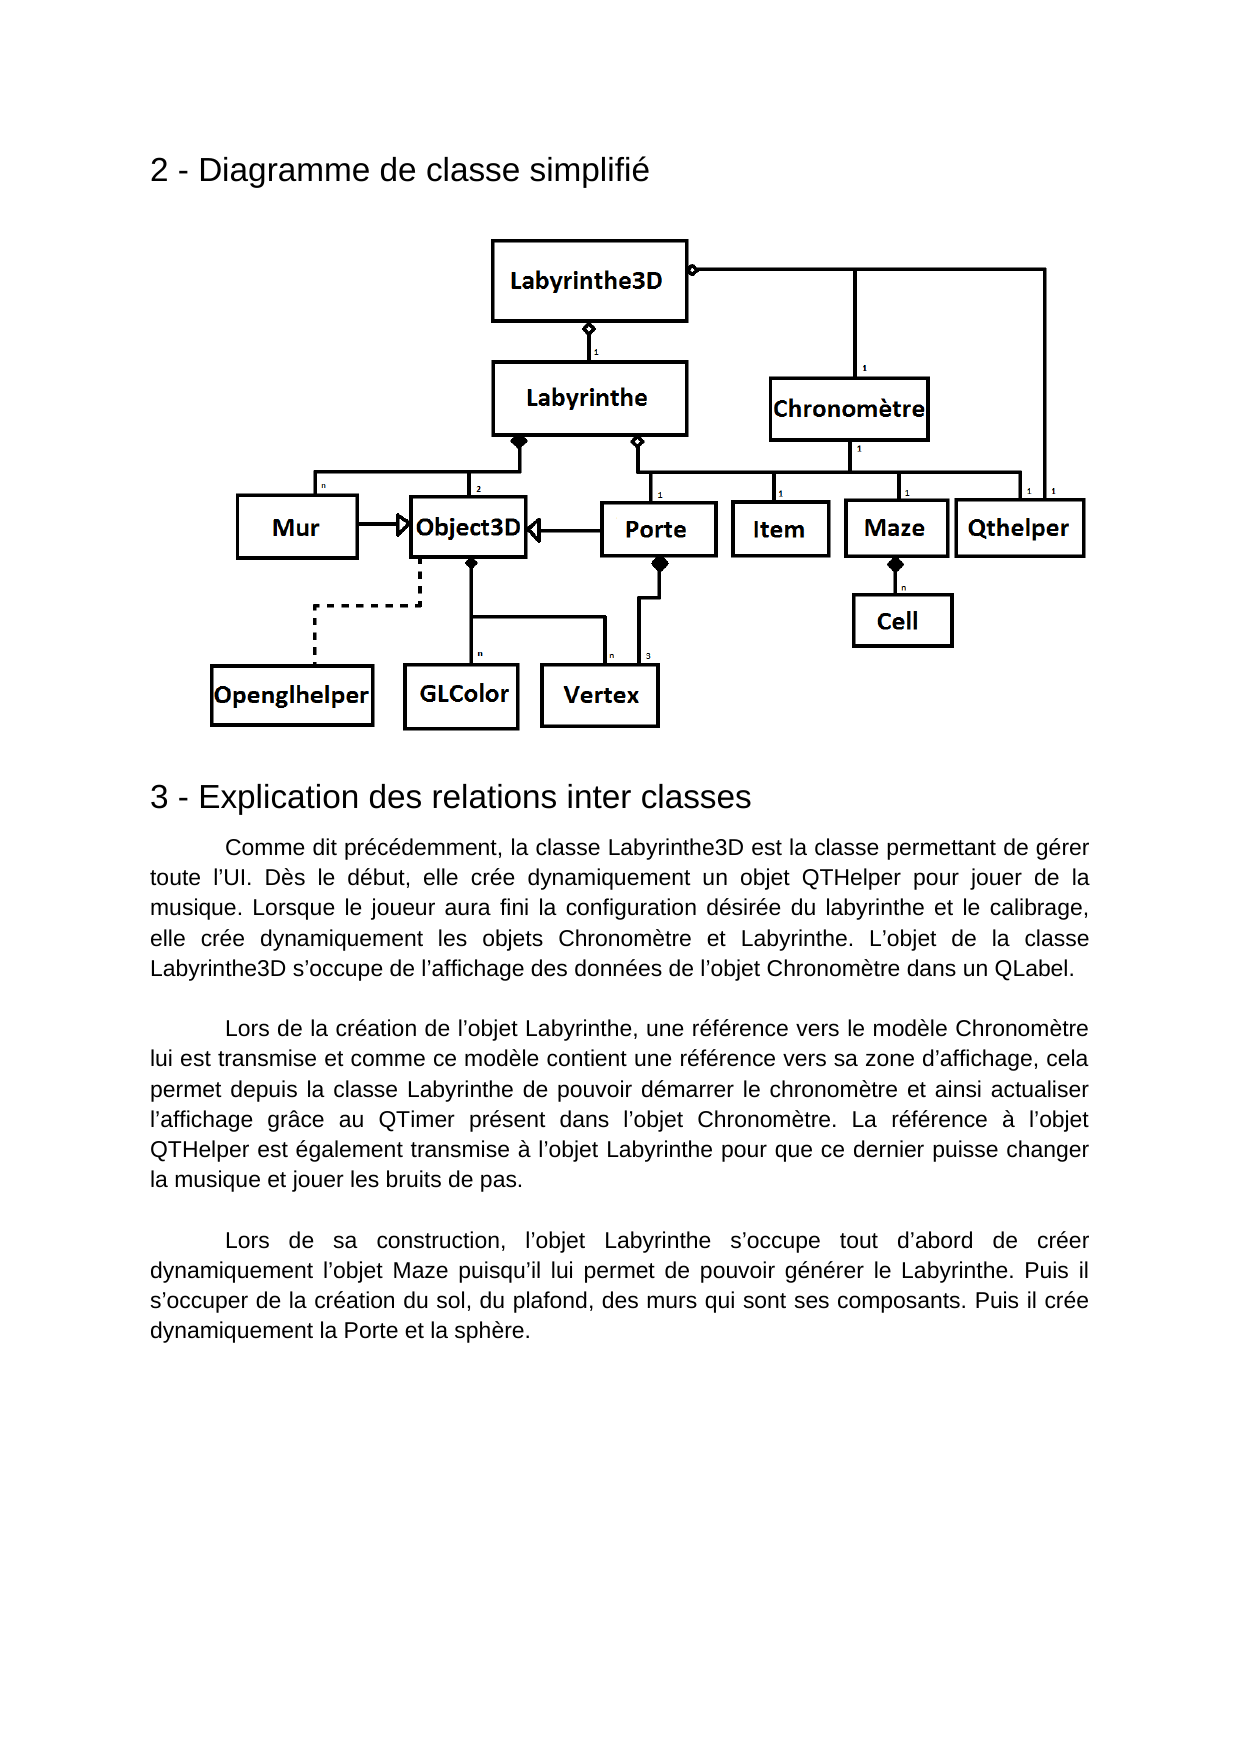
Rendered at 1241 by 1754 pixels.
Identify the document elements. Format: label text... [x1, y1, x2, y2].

picture [150, 206, 1091, 736]
subtitle 2 - Diagramme de classe simplifié [150, 150, 1090, 188]
subtitle 3 - Explication des relations inter classes [150, 777, 1090, 816]
text Comme dit précédemment, la classe Labyrinthe3D est la classe permettant de gérer toute l’UI. Dès le début, elle crée dynamiquement un objet QTHelper pour jouer de la musique. Lorsque le joueur aura fini la configuration désirée du labyrinthe et le calibrage, elle crée dynamiquement les objets Chronomètre et Labyrinthe. L’objet de la classe Labyrinthe3D s’occupe de l’affichage des données de l’objet Chronomètre dans un QLabel. [150, 834, 1090, 981]
text Lors de sa construction, l’objet Labyrinthe s’occupe tout d’abord de créer dynamiquement l’objet Maze puisqu’il lui permet de pouvoir générer le Labyrinthe. Puis il s’occuper de la création du sol, du plafond, des murs qui sont ses composants. Puis il crée dynamiquement la Porte et la sphère. [150, 1227, 1090, 1343]
text Lors de la création de l’objet Labyrinthe, une référence vers le modèle Chronomètre lui est transmise et comme ce modèle contient une référence vers sa zone d’affichage, cela permet depuis la classe Labyrinthe de pouvoir démarrer le chronomètre et ainsi actualiser l’affichage grâce au QTimer présent dans l’objet Chronomètre. La référence à l’objet QTHelper est également transmise à l’objet Labyrinthe pour que ce dernier puisse changer la musique et jouer les bruits de pas. [150, 1015, 1090, 1192]
